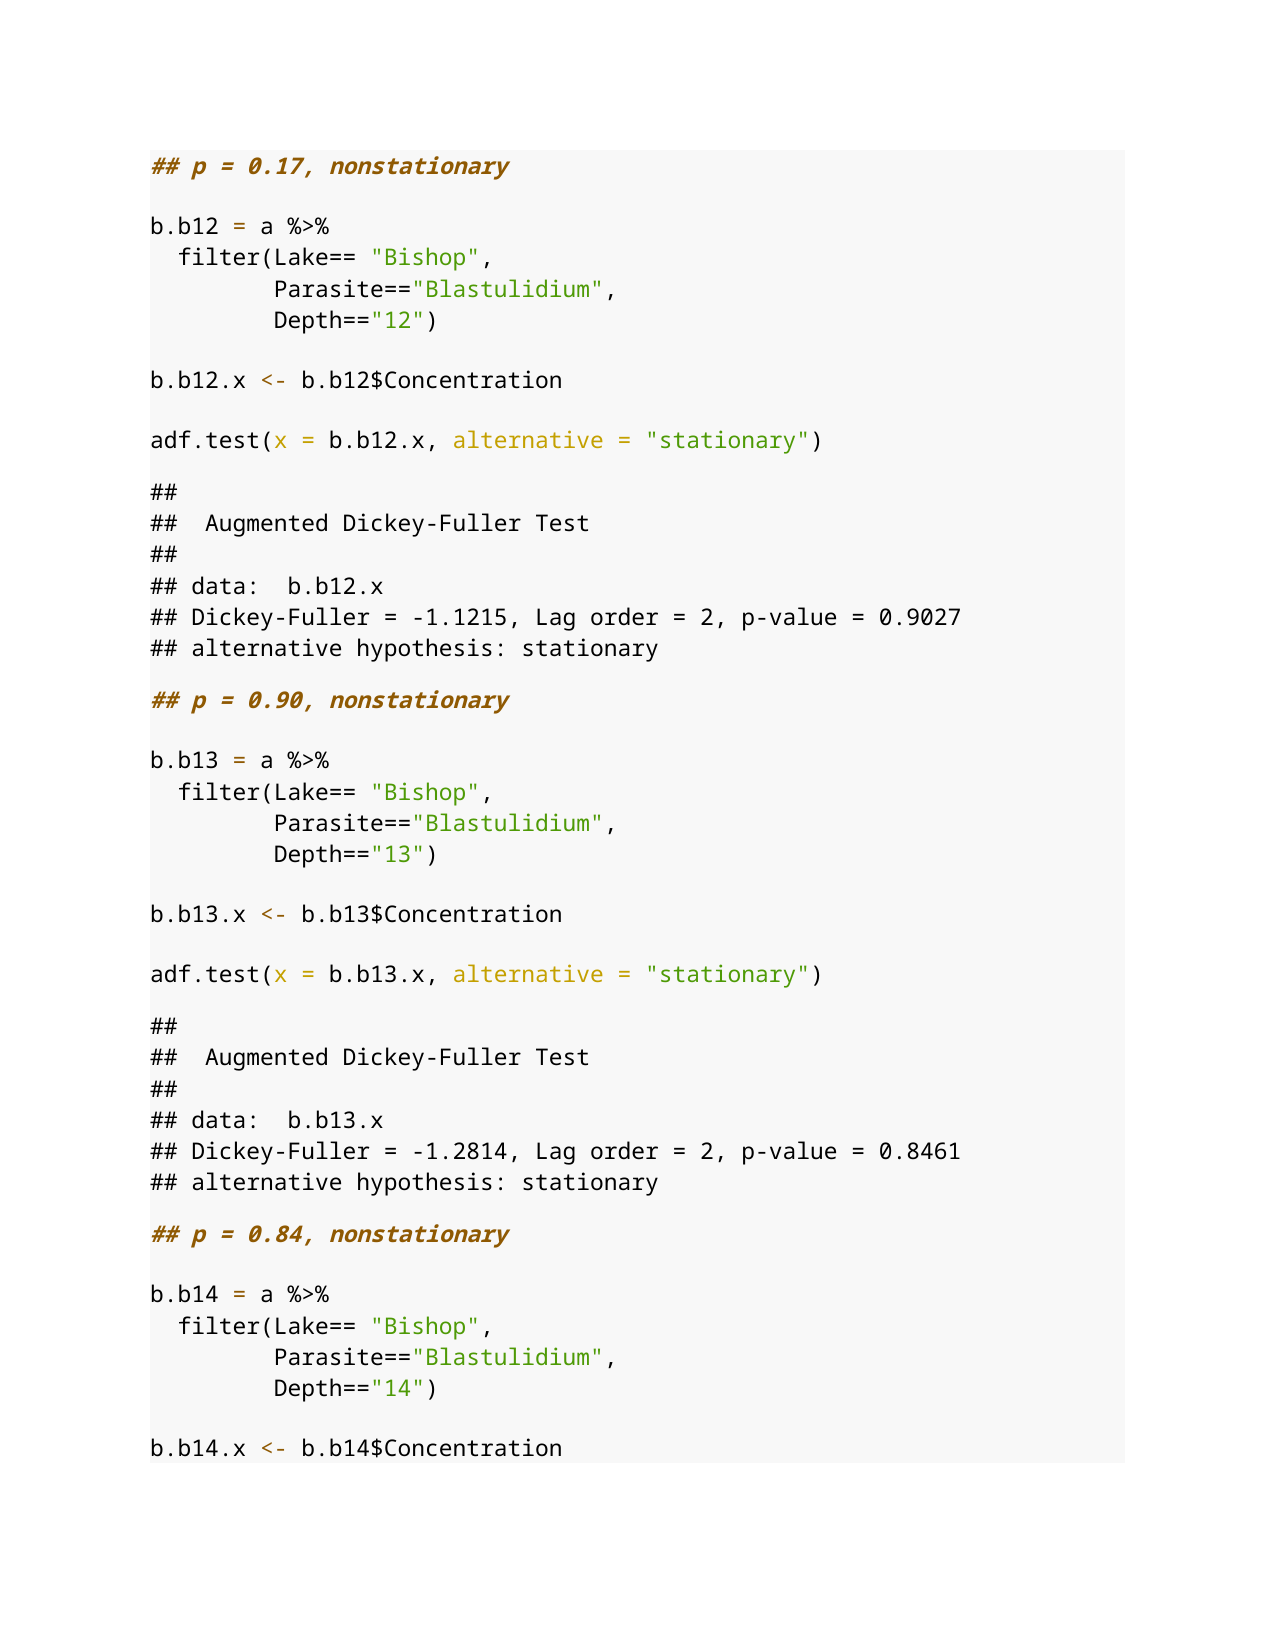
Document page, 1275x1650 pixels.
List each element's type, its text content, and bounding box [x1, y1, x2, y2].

text ## p = 0.90, nonstationary b.b13 = a %>% filter(Lake== "Bishop", Parasite=="Blastulidium", Depth=="13") b.b13.x <- b.b13$Concentration adf.test(x = b.b13.x, alternative = "stationary") [150, 684, 1125, 989]
text ## p = 0.17, nonstationary b.b12 = a %>% filter(Lake== "Bishop", Parasite=="Blastulidium", Depth=="12") b.b12.x <- b.b12$Concentration adf.test(x = b.b12.x, alternative = "stationary") [150, 150, 1125, 455]
text ## ## Augmented Dickey-Fuller Test ## ## data: b.b12.x ## Dickey-Fuller = -1.1215, Lag order = 2, p-value = 0.9027 ## alternative hypothesis: stationary [150, 476, 1125, 663]
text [150, 1218, 1125, 1463]
text ## ## Augmented Dickey-Fuller Test ## ## data: b.b13.x ## Dickey-Fuller = -1.2814, Lag order = 2, p-value = 0.8461 ## alternative hypothesis: stationary [150, 1010, 1125, 1197]
